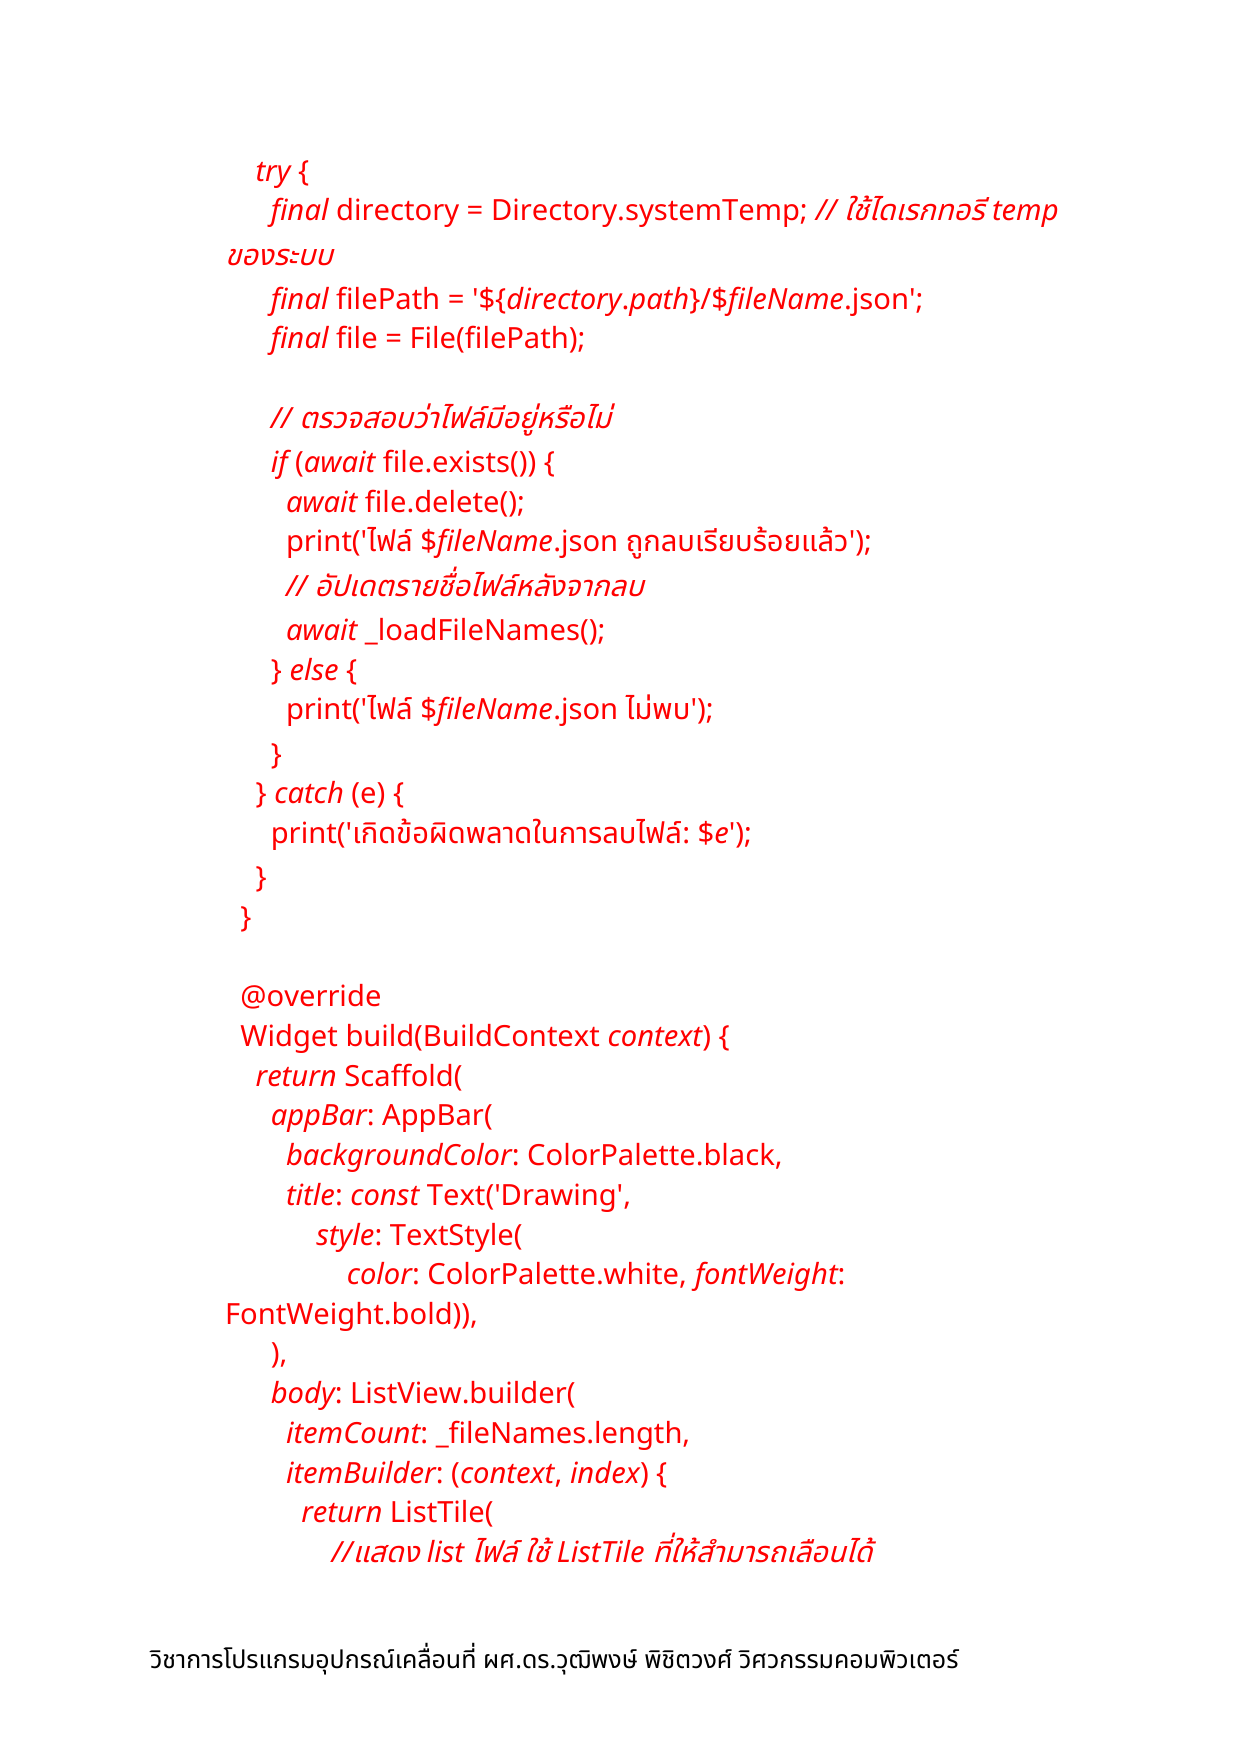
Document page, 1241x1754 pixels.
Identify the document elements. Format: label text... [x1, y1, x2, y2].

list } [225, 896, 1090, 936]
list body: ListView.builder( [225, 1372, 1090, 1412]
list print('ไฟล์ $fileName.json ถูกลบเรียบร้อยแล้ว'); [225, 521, 1090, 565]
list color: ColorPalette.white, fontWeight: FontWeight.bold)), [225, 1253, 1090, 1333]
list final filePath = '${directory.path}/$fileName.json'; [225, 278, 1090, 318]
list title: const Text('Drawing', [225, 1174, 1090, 1214]
list backgroundColor: ColorPalette.black, [225, 1134, 1090, 1174]
list appBar: AppBar( [225, 1095, 1090, 1134]
list Widget build(BuildContext context) { [225, 1015, 1090, 1055]
list ), [225, 1333, 1090, 1372]
list print('ไฟล์ $fileName.json ไม่พบ'); [225, 689, 1090, 733]
list return ListTile( [225, 1492, 1090, 1531]
list final directory = Directory.systemTemp; // ใช้ไดเรกทอรี temp ของระบบ [225, 190, 1090, 278]
list } [225, 857, 1090, 896]
list } [225, 733, 1090, 773]
list //แสดง list ไฟล์ ใช้ ListTile ที่ให้สำมารถเลือนได้ [225, 1531, 1090, 1576]
list itemBuilder: (context, index) { [225, 1452, 1090, 1492]
list await file.delete(); [225, 481, 1090, 521]
list print('เกิดข้อผิดพลาดในการลบไฟล์: $e'); [225, 812, 1090, 857]
list style: TextStyle( [225, 1214, 1090, 1253]
list // ตรวจสอบว่าไฟล์มีอยู่หรือไม่ [225, 397, 1090, 441]
list return Scaffold( [225, 1055, 1090, 1095]
list itemCount: _fileNames.length, [225, 1412, 1090, 1452]
list try { [225, 150, 1090, 190]
list await _loadFileNames(); [225, 609, 1090, 649]
list } catch (e) { [225, 773, 1090, 812]
list final file = File(filePath); [225, 318, 1090, 357]
list if (await file.exists()) { [225, 441, 1090, 481]
list } else { [225, 649, 1090, 689]
list @override [225, 976, 1090, 1015]
list // อัปเดตรายชื่อไฟล์หลังจากลบ [225, 565, 1090, 609]
